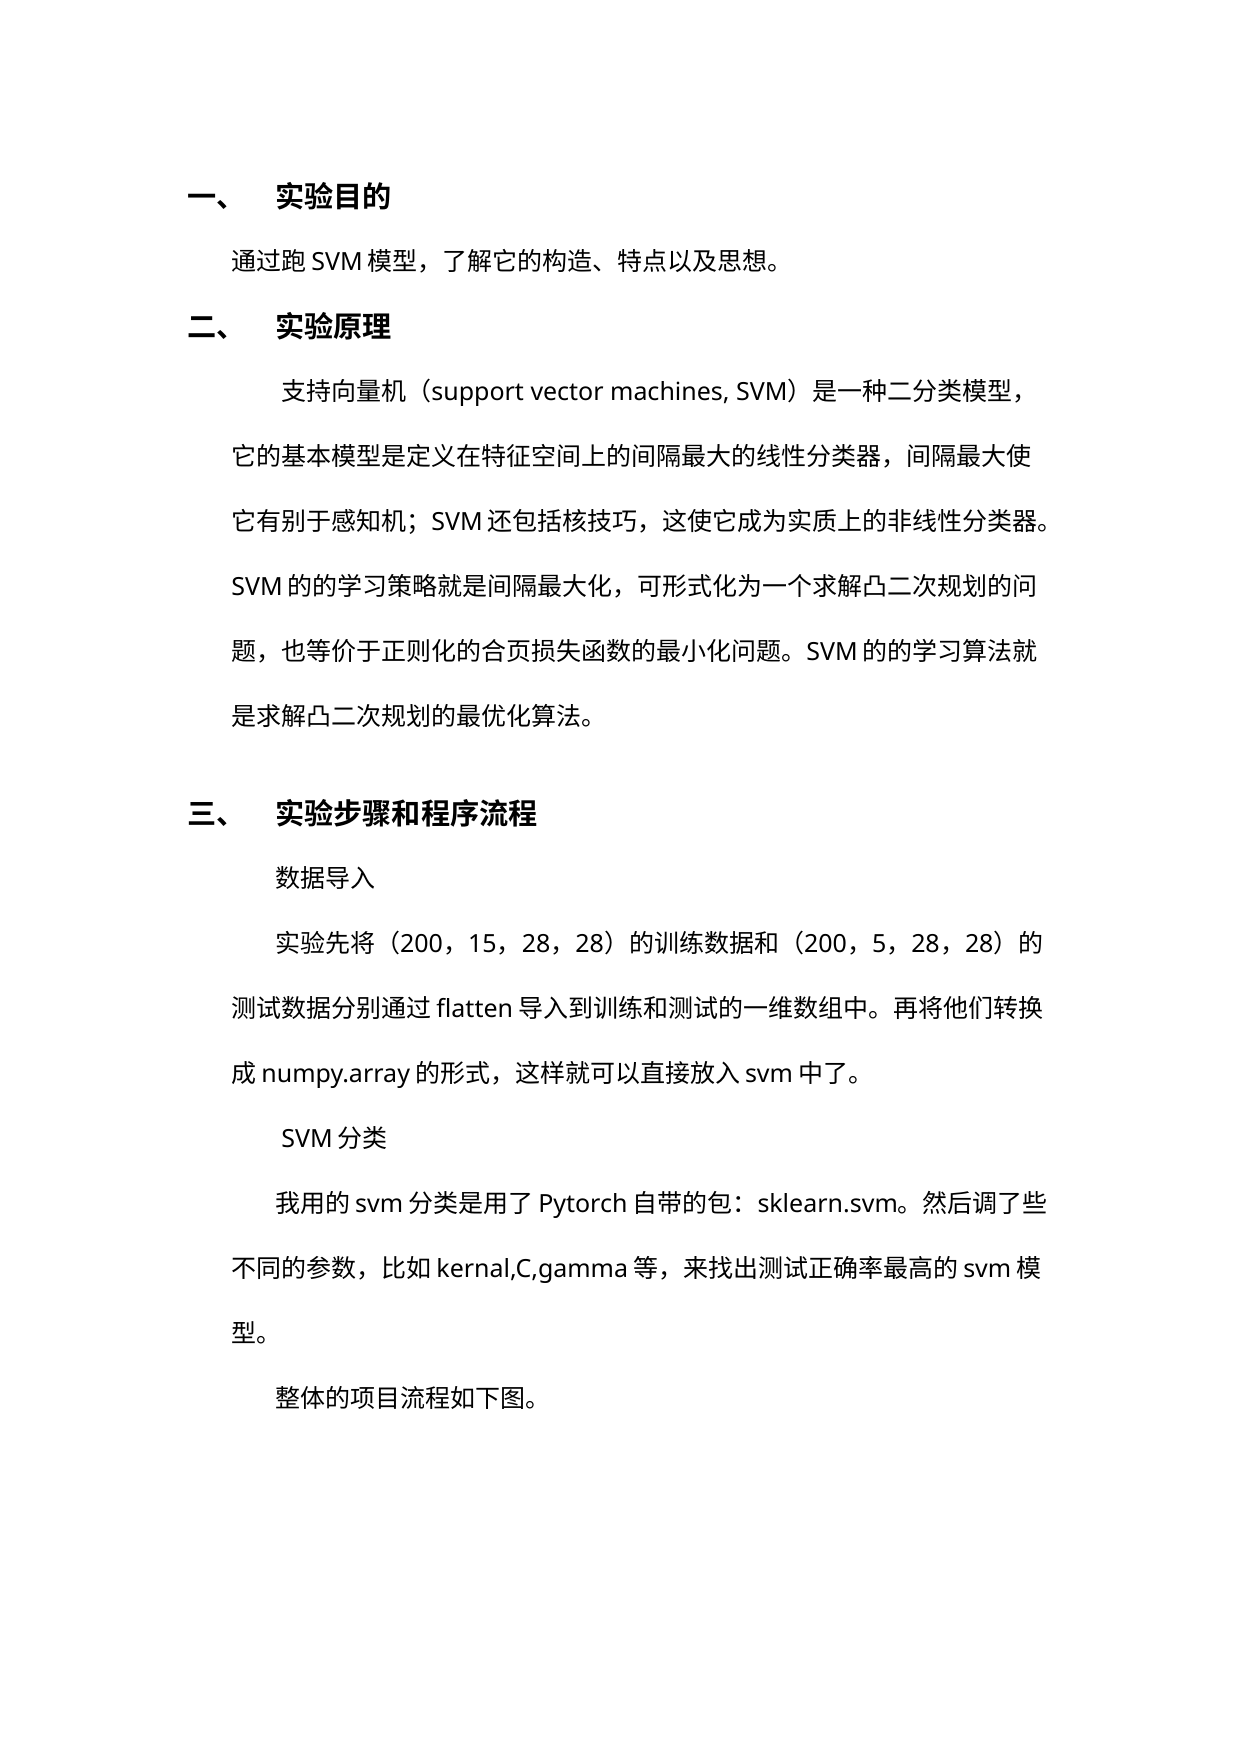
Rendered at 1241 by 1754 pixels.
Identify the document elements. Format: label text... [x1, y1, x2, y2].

list 实验步骤和程序流程 [187, 779, 1053, 844]
list SVM分类 [231, 1104, 1053, 1169]
list 实验先将（200，15，28，28）的训练数据和（200，5，28，28）的测试数据分别通过flatten导入到训练和测试的一维数组中。再将他们转换成numpy.array的形式，这样就可以直接放入svm中了。 [231, 909, 1053, 1104]
list 数据导入 [231, 844, 1053, 909]
list 支持向量机（support vector machines, SVM）是一种二分类模型，它的基本模型是定义在特征空间上的间隔最大的线性分类器，间隔最大使它有别于感知机；SVM还包括核技巧，这使它成为实质上的非线性分类器。SVM的的学习策略就是间隔最大化，可形式化为一个求解凸二次规划的问题，也等价于正则化的合页损失函数的最小化问题。SVM的的学习算法就是求解凸二次规划的最优化算法。 [231, 357, 1053, 747]
list 实验原理 [187, 292, 1053, 357]
list 实验目的 [187, 162, 1053, 227]
text 整体的项目流程如下图。 [231, 1364, 1053, 1429]
list 通过跑SVM模型，了解它的构造、特点以及思想。 [231, 227, 1053, 292]
list 我用的svm分类是用了Pytorch自带的包：sklearn.svm。然后调了些不同的参数，比如kernal,C,gamma等，来找出测试正确率最高的svm模型。 [231, 1169, 1053, 1364]
